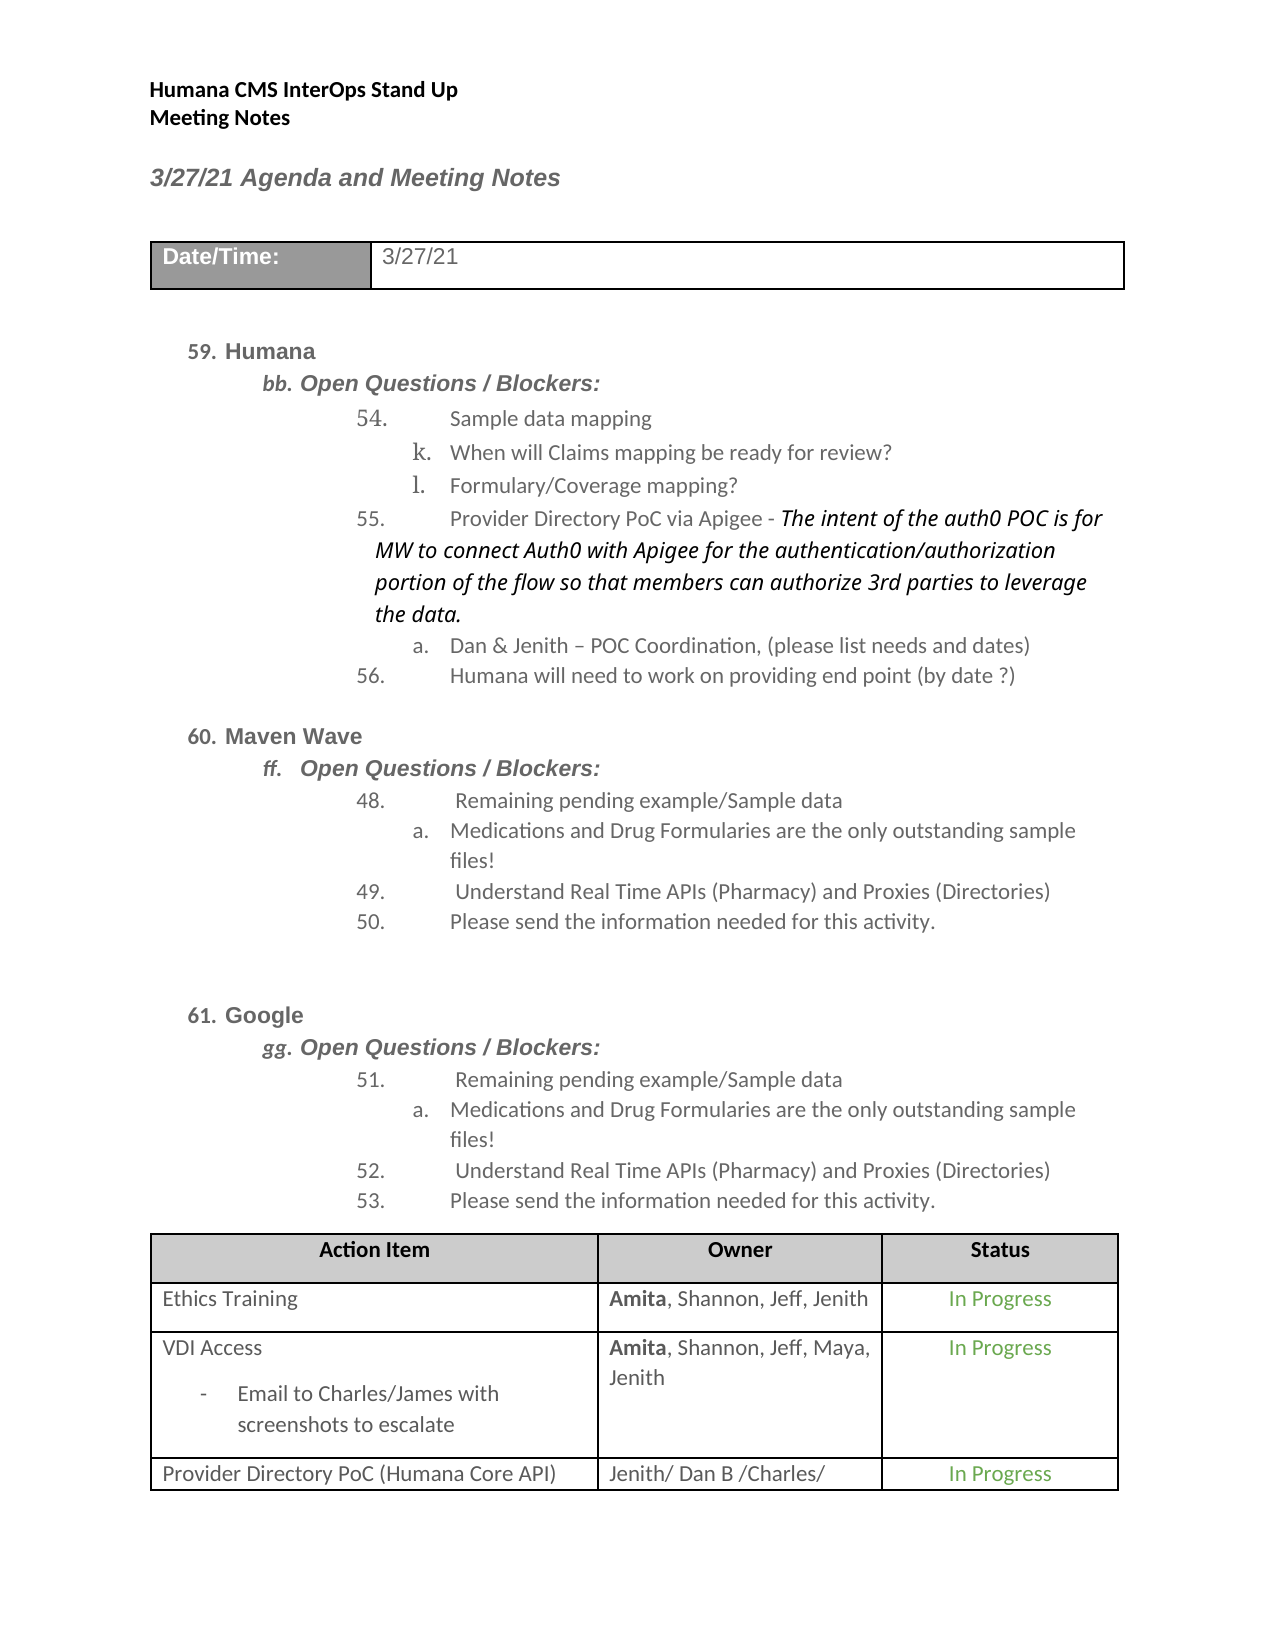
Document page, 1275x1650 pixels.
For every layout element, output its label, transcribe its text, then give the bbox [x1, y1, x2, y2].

list Provider Directory PoC via Apigee - The intent of the auth0 POC is for MW to connect Auth0 with Apigee for the authentication/authorization portion of the flow so that members can authorize 3rd parties to leverage the data. [356, 503, 1125, 629]
list Medications and Drug Formularies are the only outstanding sample files! [412, 1095, 1125, 1154]
subtitle 3/27/21 Agenda and Meeting Notes [150, 163, 1125, 192]
list When will Claims mapping be ready for review? [412, 435, 1125, 467]
table_cell In Progress [883, 1284, 1117, 1331]
list Medications and Drug Formularies are the only outstanding sample files! [412, 816, 1125, 875]
list Humana will need to work on providing end point (by date ?) [356, 661, 1125, 720]
list Open Questions / Blockers: [262, 754, 1125, 782]
list Google [187, 1001, 1125, 1029]
list Formulary/Coverage mapping? [412, 469, 1125, 500]
table_header Owner [599, 1235, 881, 1282]
list Please send the information needed for this activity. [356, 907, 1125, 935]
table_cell Amita, Shannon, Jeff, Maya, Jenith [599, 1333, 881, 1457]
list Open Questions / Blockers: [262, 1033, 1125, 1061]
list Humana [187, 337, 1125, 365]
table_header Status [883, 1235, 1117, 1282]
list Dan & Jenith – POC Coordination, (please list needs and dates) [412, 631, 1125, 659]
table_cell In Progress [883, 1459, 1117, 1489]
list Understand Real Time APIs (Pharmacy) and Proxies (Directories) [356, 877, 1125, 905]
table_header 3/27/21 [372, 243, 1123, 288]
list Open Questions / Blockers: [262, 369, 1125, 397]
table_cell Ethics Training [152, 1284, 597, 1331]
list Remaining pending example/Sample data [356, 1065, 1125, 1093]
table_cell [599, 1459, 881, 1489]
list Please send the information needed for this activity. [356, 1186, 1125, 1214]
table_header Date/Time: [152, 243, 370, 288]
table_cell VDI Access Email to Charles/James with screenshots to escalate [152, 1333, 597, 1457]
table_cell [152, 1459, 597, 1489]
list Understand Real Time APIs (Pharmacy) and Proxies (Directories) [356, 1156, 1125, 1184]
list Remaining pending example/Sample data [356, 786, 1125, 814]
table_header Action Item [152, 1235, 597, 1282]
list Maven Wave [187, 722, 1125, 750]
list Sample data mapping [356, 402, 1125, 433]
table_cell Amita, Shannon, Jeff, Jenith [599, 1284, 881, 1331]
table_cell In Progress [883, 1333, 1117, 1457]
